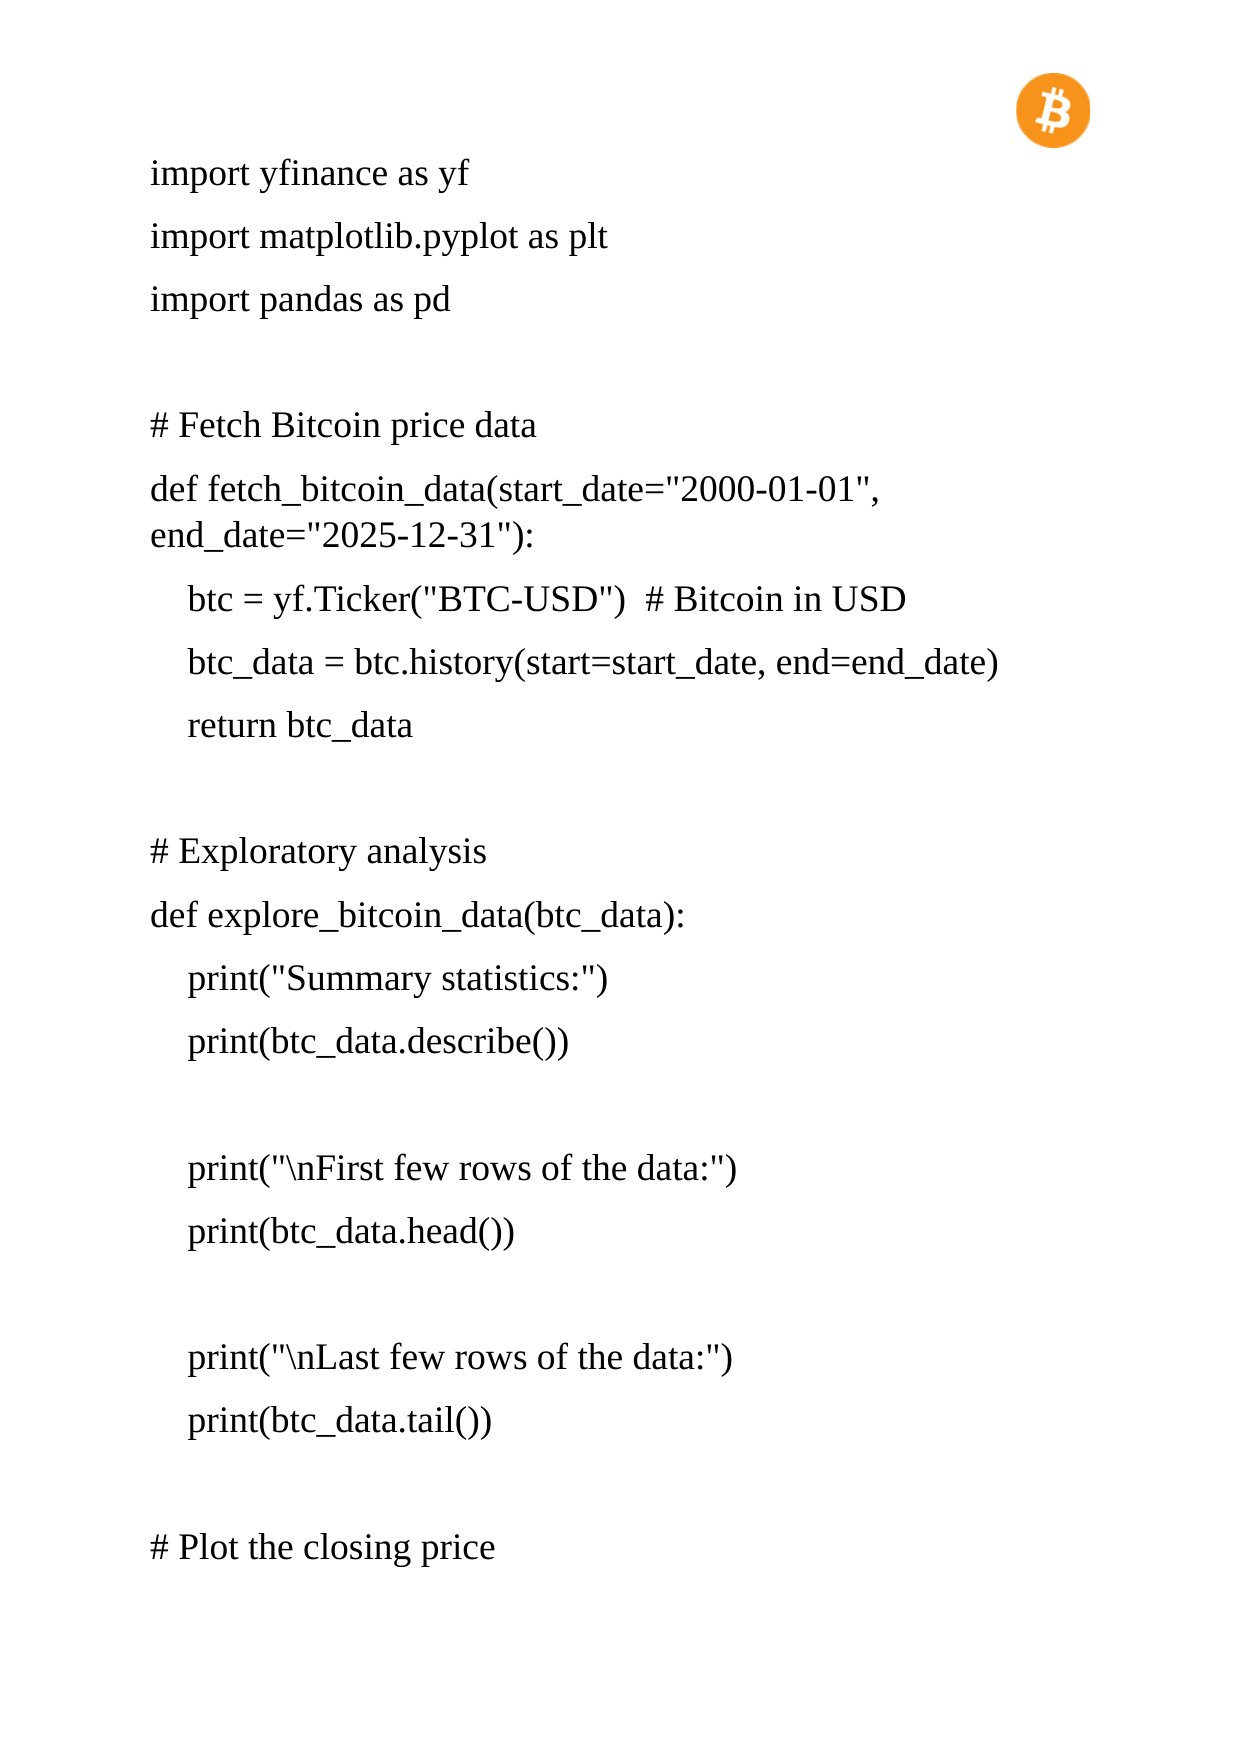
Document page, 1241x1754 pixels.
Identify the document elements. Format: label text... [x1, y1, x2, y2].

text return btc_data [150, 702, 1090, 746]
picture [1016, 73, 1091, 148]
text print(btc_data.head()) [150, 1208, 1090, 1251]
text import matplotlib.pyplot as plt [150, 213, 1090, 256]
text def explore_bitcoin_data(btc_data): [150, 892, 1090, 935]
text print(btc_data.describe()) [150, 1018, 1090, 1062]
text print(btc_data.tail()) [150, 1398, 1090, 1441]
text import pandas as pd [150, 276, 1090, 319]
text print("\nLast few rows of the data:") [150, 1335, 1090, 1378]
text import yfinance as yf [150, 150, 1090, 193]
text btc = yf.Ticker("BTC-USD") # Bitcoin in USD [150, 576, 1090, 619]
text # Plot the closing price [150, 1524, 1090, 1567]
text # Exploratory analysis [150, 829, 1090, 872]
text # Fetch Bitcoin price data [150, 403, 1090, 446]
text print("Summary statistics:") [150, 955, 1090, 998]
text def fetch_bitcoin_data(start_date="2000-01-01", end_date="2025-12-31"): [150, 466, 1090, 556]
text btc_data = btc.history(start=start_date, end=end_date) [150, 639, 1090, 682]
text print("\nFirst few rows of the data:") [150, 1145, 1090, 1188]
